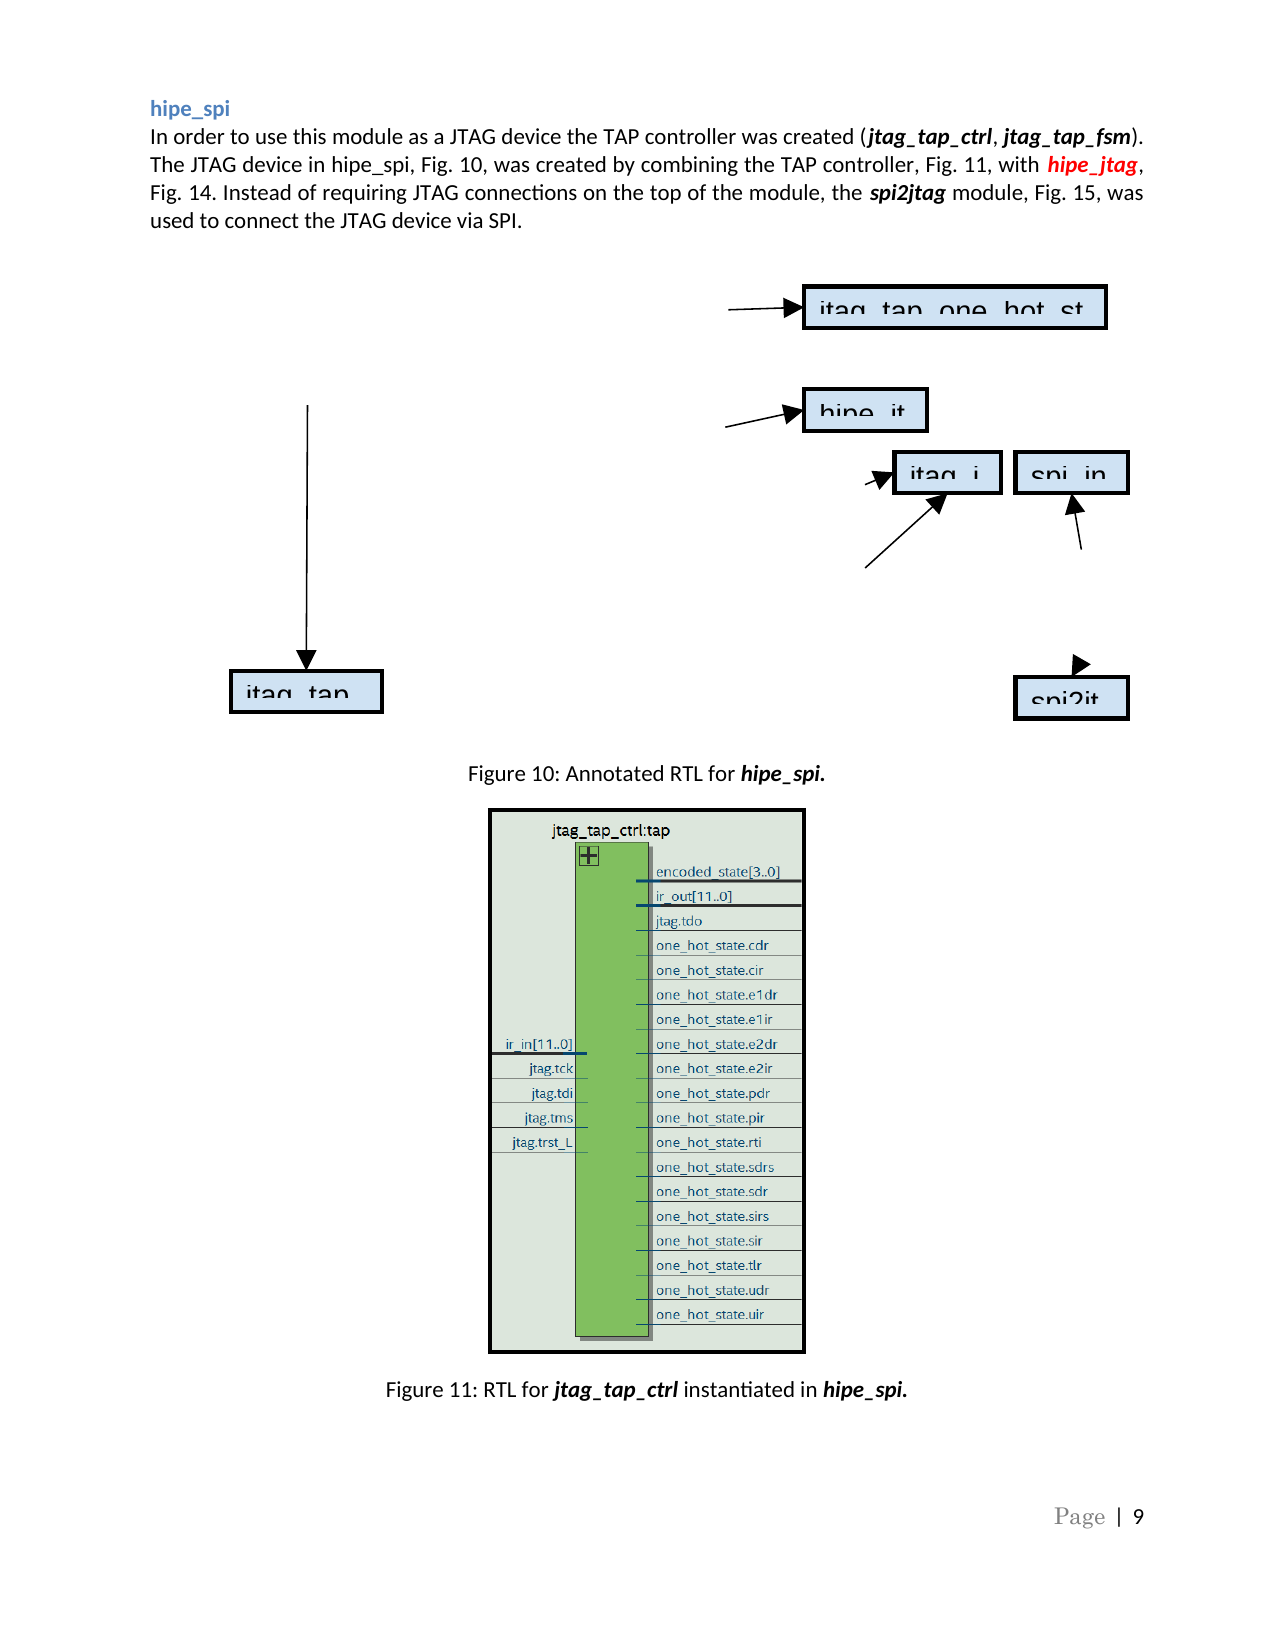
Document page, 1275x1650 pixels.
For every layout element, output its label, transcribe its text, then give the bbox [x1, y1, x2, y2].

picture [492, 812, 802, 1350]
text In order to use this module as a JTAG device the TAP controller was created (jtag_tap_ctrl, jtag_tap_fsm). The JTAG device in hipe_spi, Fig. 10, was created by combining the TAP controller, Fig. 11, with hipe_jtag, Fig. 14. Instead of requiring JTAG connections on the top of the module, the spi2jtag module, Fig. 15, was used to connect the JTAG device via SPI. [150, 122, 1144, 234]
subtitle hipe_spi [150, 94, 1144, 122]
text Figure 10: Annotated RTL for hipe_spi. [150, 759, 1144, 787]
text Figure 11: RTL for jtag_tap_ctrl instantiated in hipe_spi. [150, 1375, 1144, 1403]
